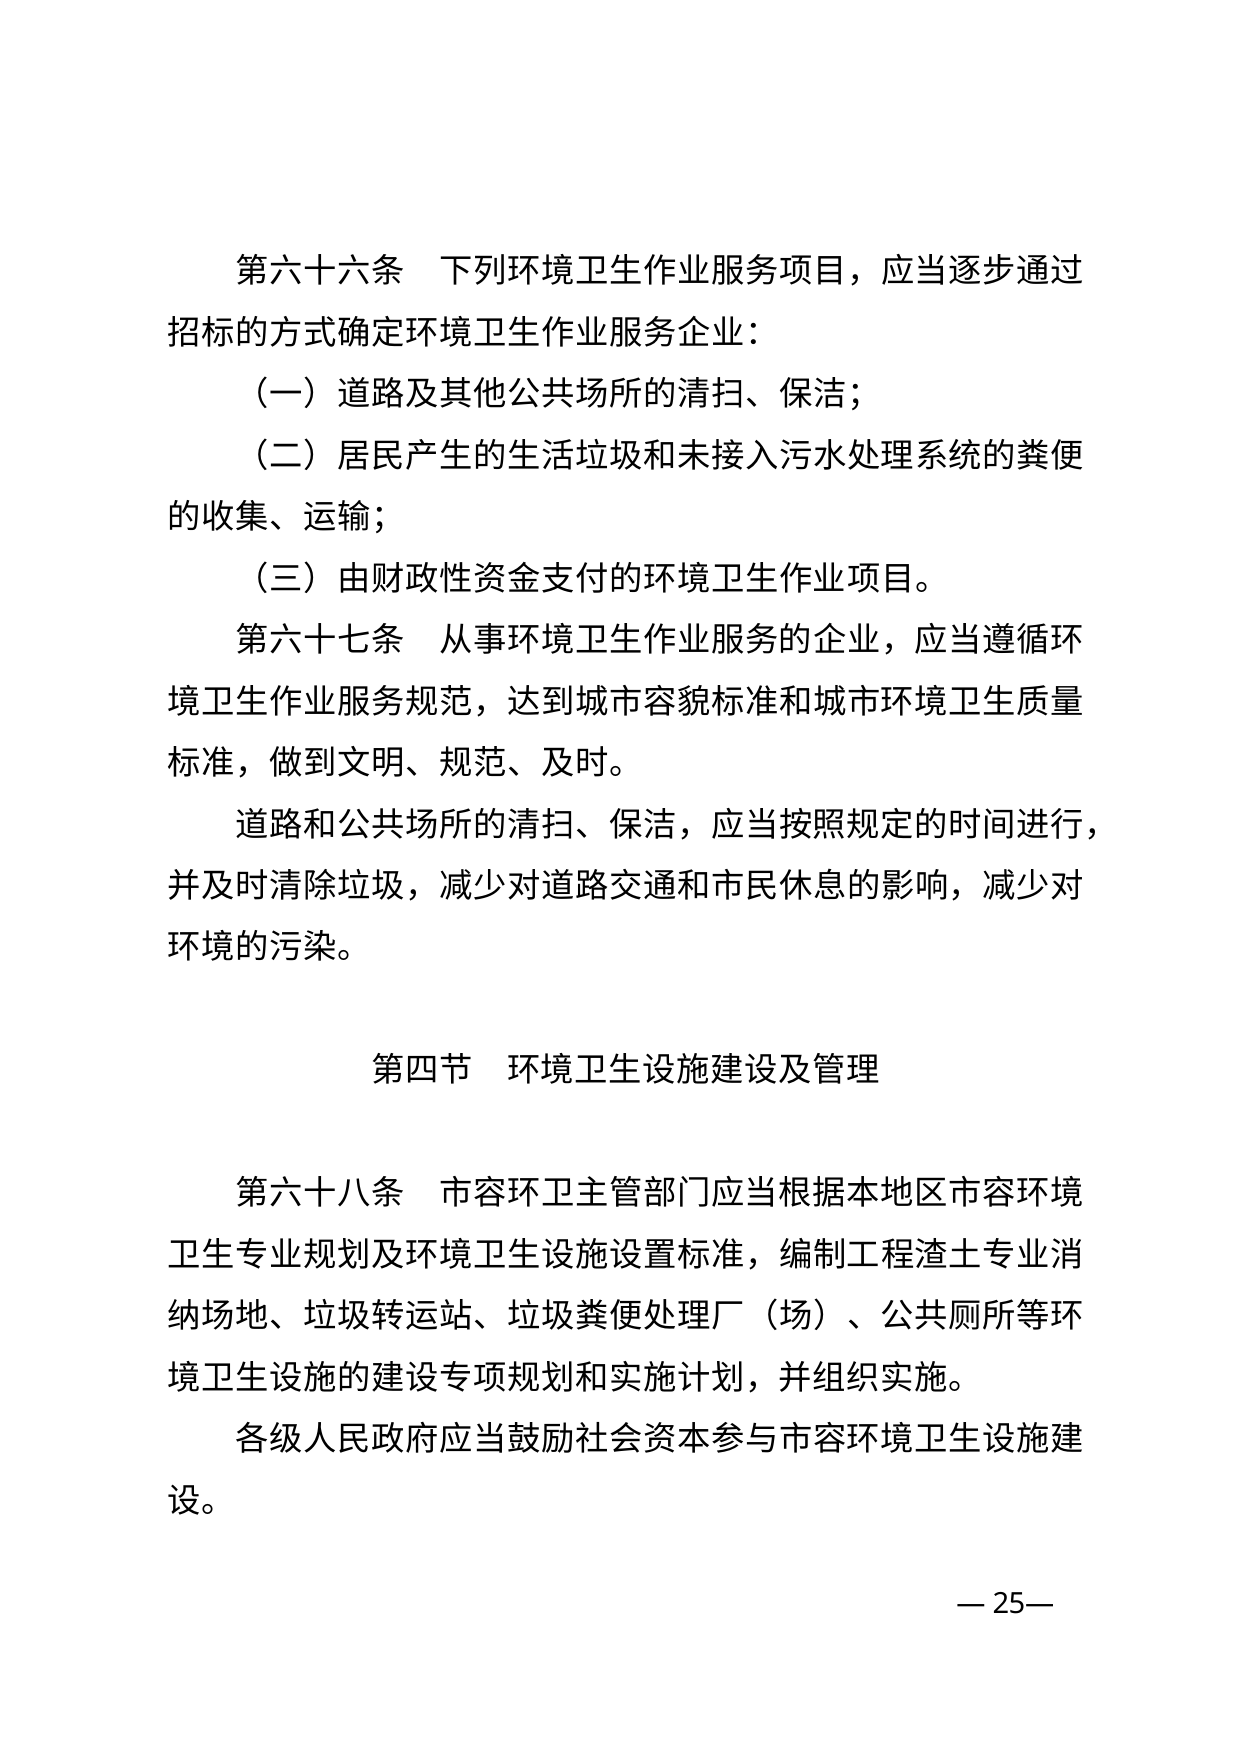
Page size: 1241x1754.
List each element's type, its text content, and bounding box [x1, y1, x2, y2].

text （三）由财政性资金支付的环境卫生作业项目。 [168, 545, 1084, 606]
text 第六十八条 市容环卫主管部门应当根据本地区市容环境卫生专业规划及环境卫生设施设置标准，编制工程渣土专业消纳场地、垃圾转运站、垃圾粪便处理厂（场）、公共厕所等环境卫生设施的建设专项规划和实施计划，并组织实施。 [168, 1159, 1084, 1405]
text 各级人民政府应当鼓励社会资本参与市容环境卫生设施建设。 [168, 1405, 1084, 1528]
text （二）居民产生的生活垃圾和未接入污水处理系统的粪便的收集、运输； [168, 422, 1084, 545]
text 第四节 环境卫生设施建设及管理 [168, 1037, 1084, 1098]
text 第六十六条 下列环境卫生作业服务项目，应当逐步通过招标的方式确定环境卫生作业服务企业： [168, 238, 1084, 361]
text （一）道路及其他公共场所的清扫、保洁； [168, 361, 1084, 422]
text 道路和公共场所的清扫、保洁，应当按照规定的时间进行，并及时清除垃圾，减少对道路交通和市民休息的影响，减少对环境的污染。 [168, 791, 1084, 975]
text 第六十七条 从事环境卫生作业服务的企业，应当遵循环境卫生作业服务规范，达到城市容貌标准和城市环境卫生质量标准，做到文明、规范、及时。 [168, 606, 1084, 791]
